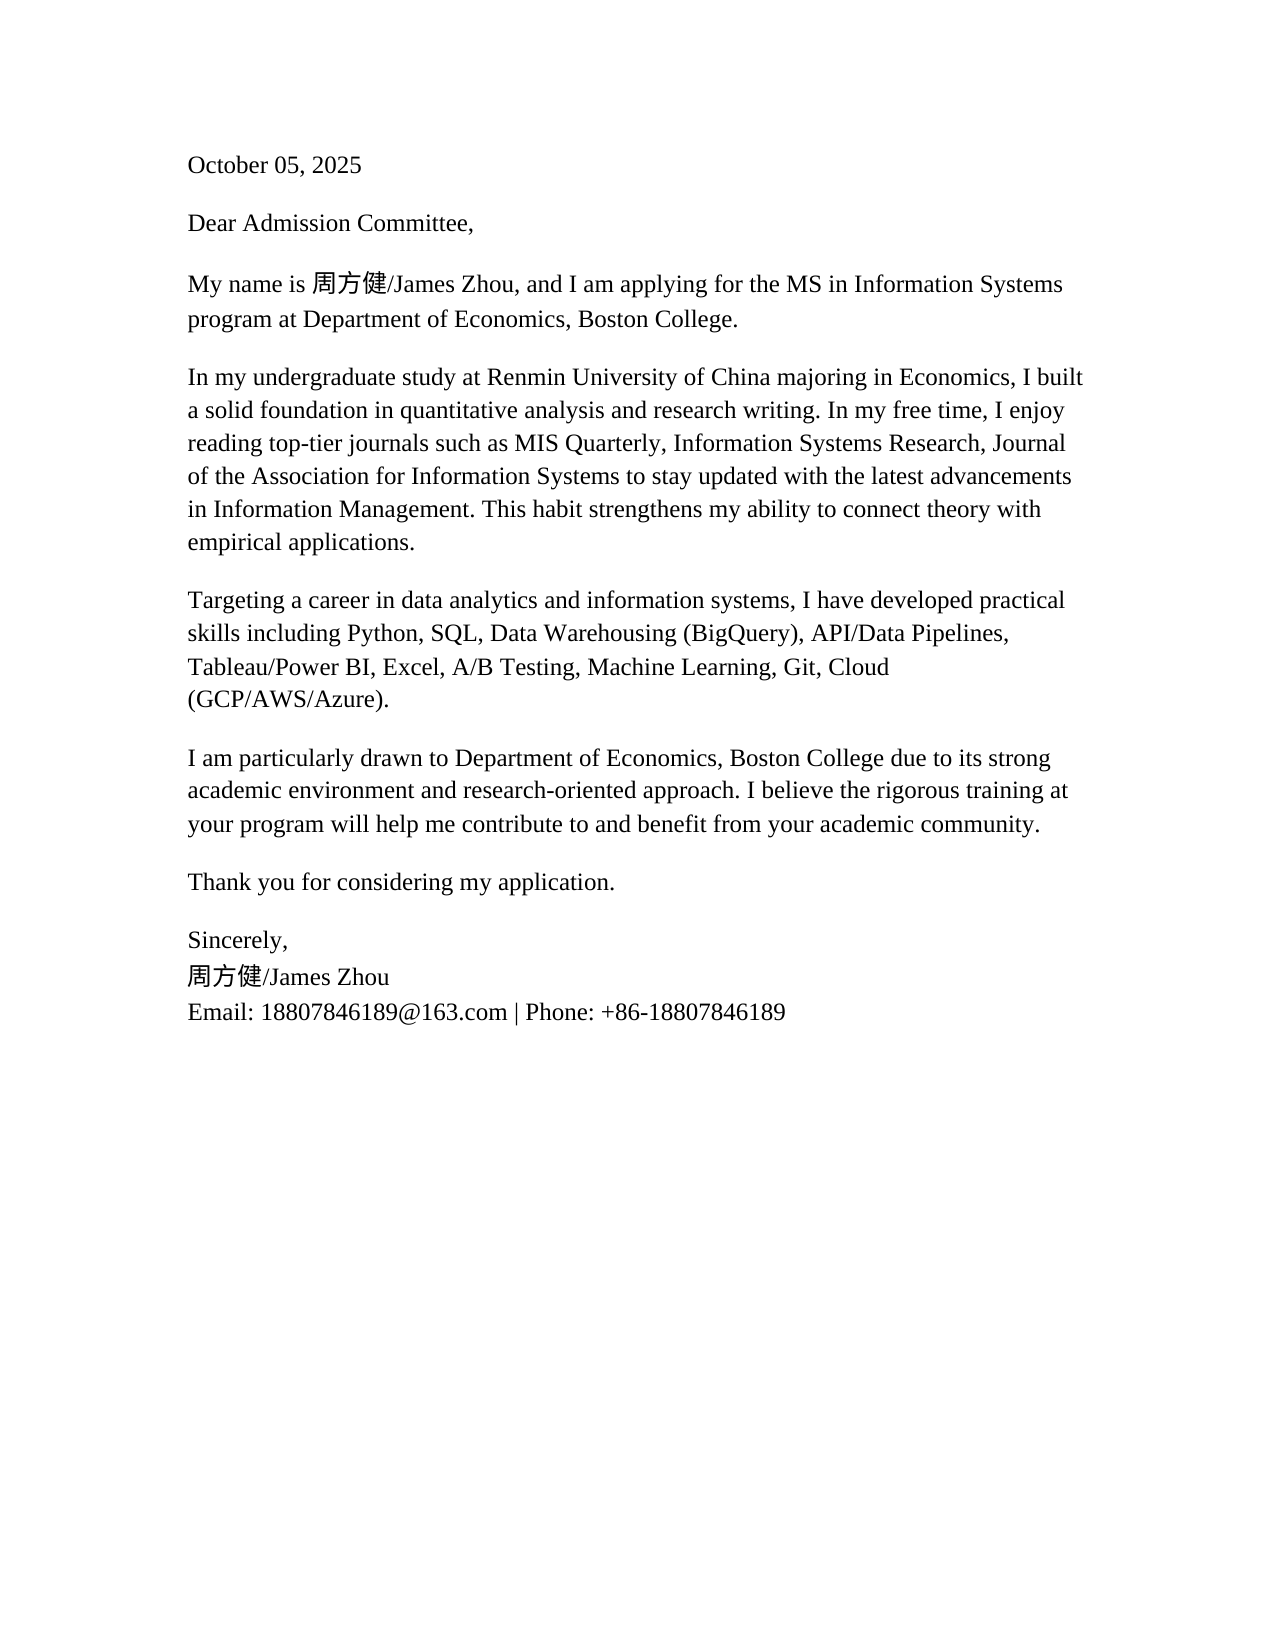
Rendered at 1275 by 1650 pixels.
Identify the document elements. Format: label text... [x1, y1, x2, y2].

text I am particularly drawn to Department of Economics, Boston College due to its strong academic environment and research-oriented approach. I believe the rigorous training at your program will help me contribute to and benefit from your academic community. [187, 743, 1087, 837]
text In my undergraduate study at Renmin University of China majoring in Economics, I built a solid foundation in quantitative analysis and research writing. In my free time, I enjoy reading top-tier journals such as MIS Quarterly, Information Systems Research, Journal of the Association for Information Systems to stay updated with the latest advancements in Information Management. This habit strengthens my ability to connect theory with empirical applications. [187, 362, 1087, 556]
text My name is 周方健/James Zhou, and I am applying for the MS in Information Systems program at Department of Economics, Boston College. [187, 266, 1087, 333]
text Thank you for considering my application. [187, 867, 1087, 895]
text Targeting a career in data analytics and information systems, I have developed practical skills including Python, SQL, Data Warehousing (BigQuery), API/Data Pipelines, Tableau/Power BI, Excel, A/B Testing, Machine Learning, Git, Cloud (GCP/AWS/Azure). [187, 586, 1087, 713]
text Dear Admission Committee, [187, 208, 1087, 237]
text October 05, 2025 [187, 150, 1087, 179]
text Sincerely, 周方健/James Zhou Email: 18807846189@163.com | Phone: +86-18807846189 [187, 925, 1087, 1026]
